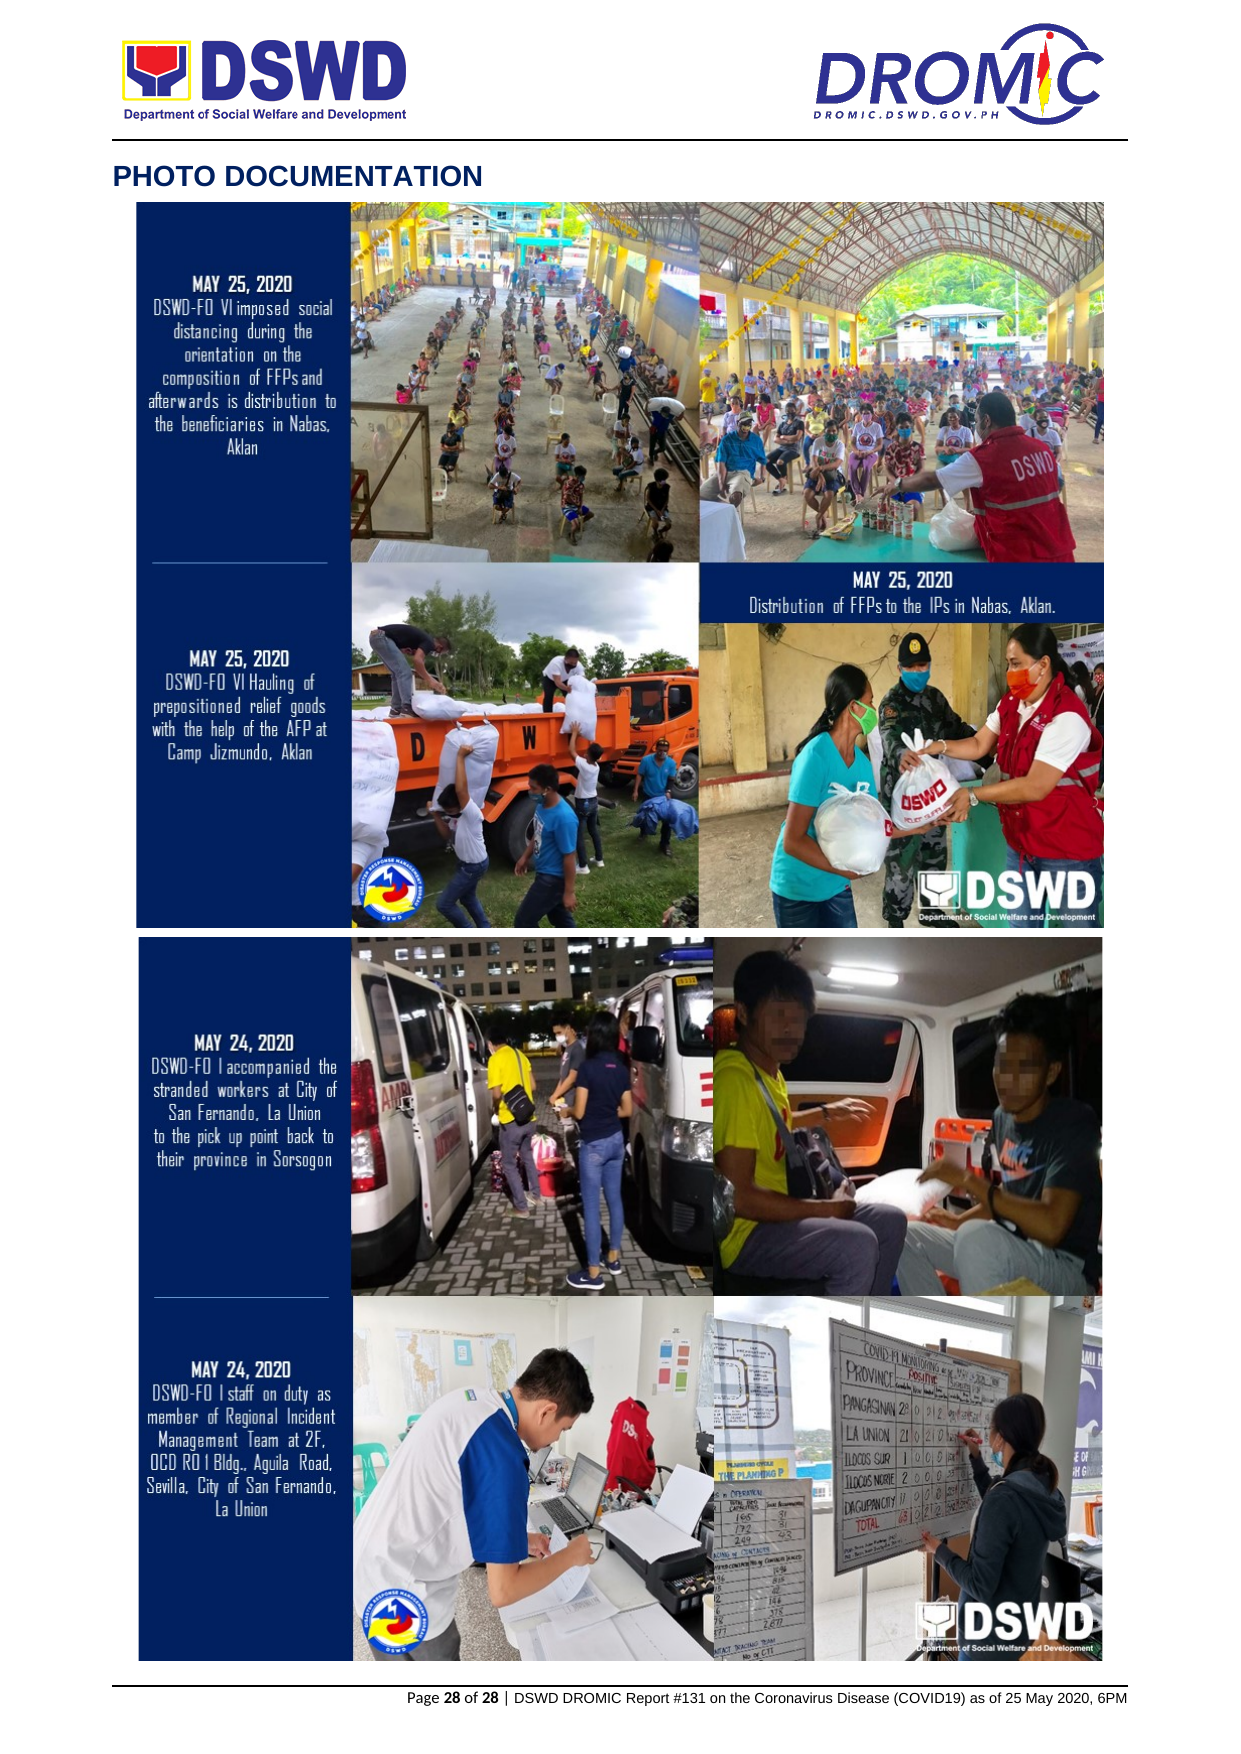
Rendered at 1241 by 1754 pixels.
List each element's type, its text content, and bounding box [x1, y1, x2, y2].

picture [136, 202, 1104, 928]
picture [112, 37, 417, 125]
picture [138, 937, 1103, 1661]
text PHOTO DOCUMENTATION [112, 159, 1128, 192]
picture [781, 23, 1133, 125]
